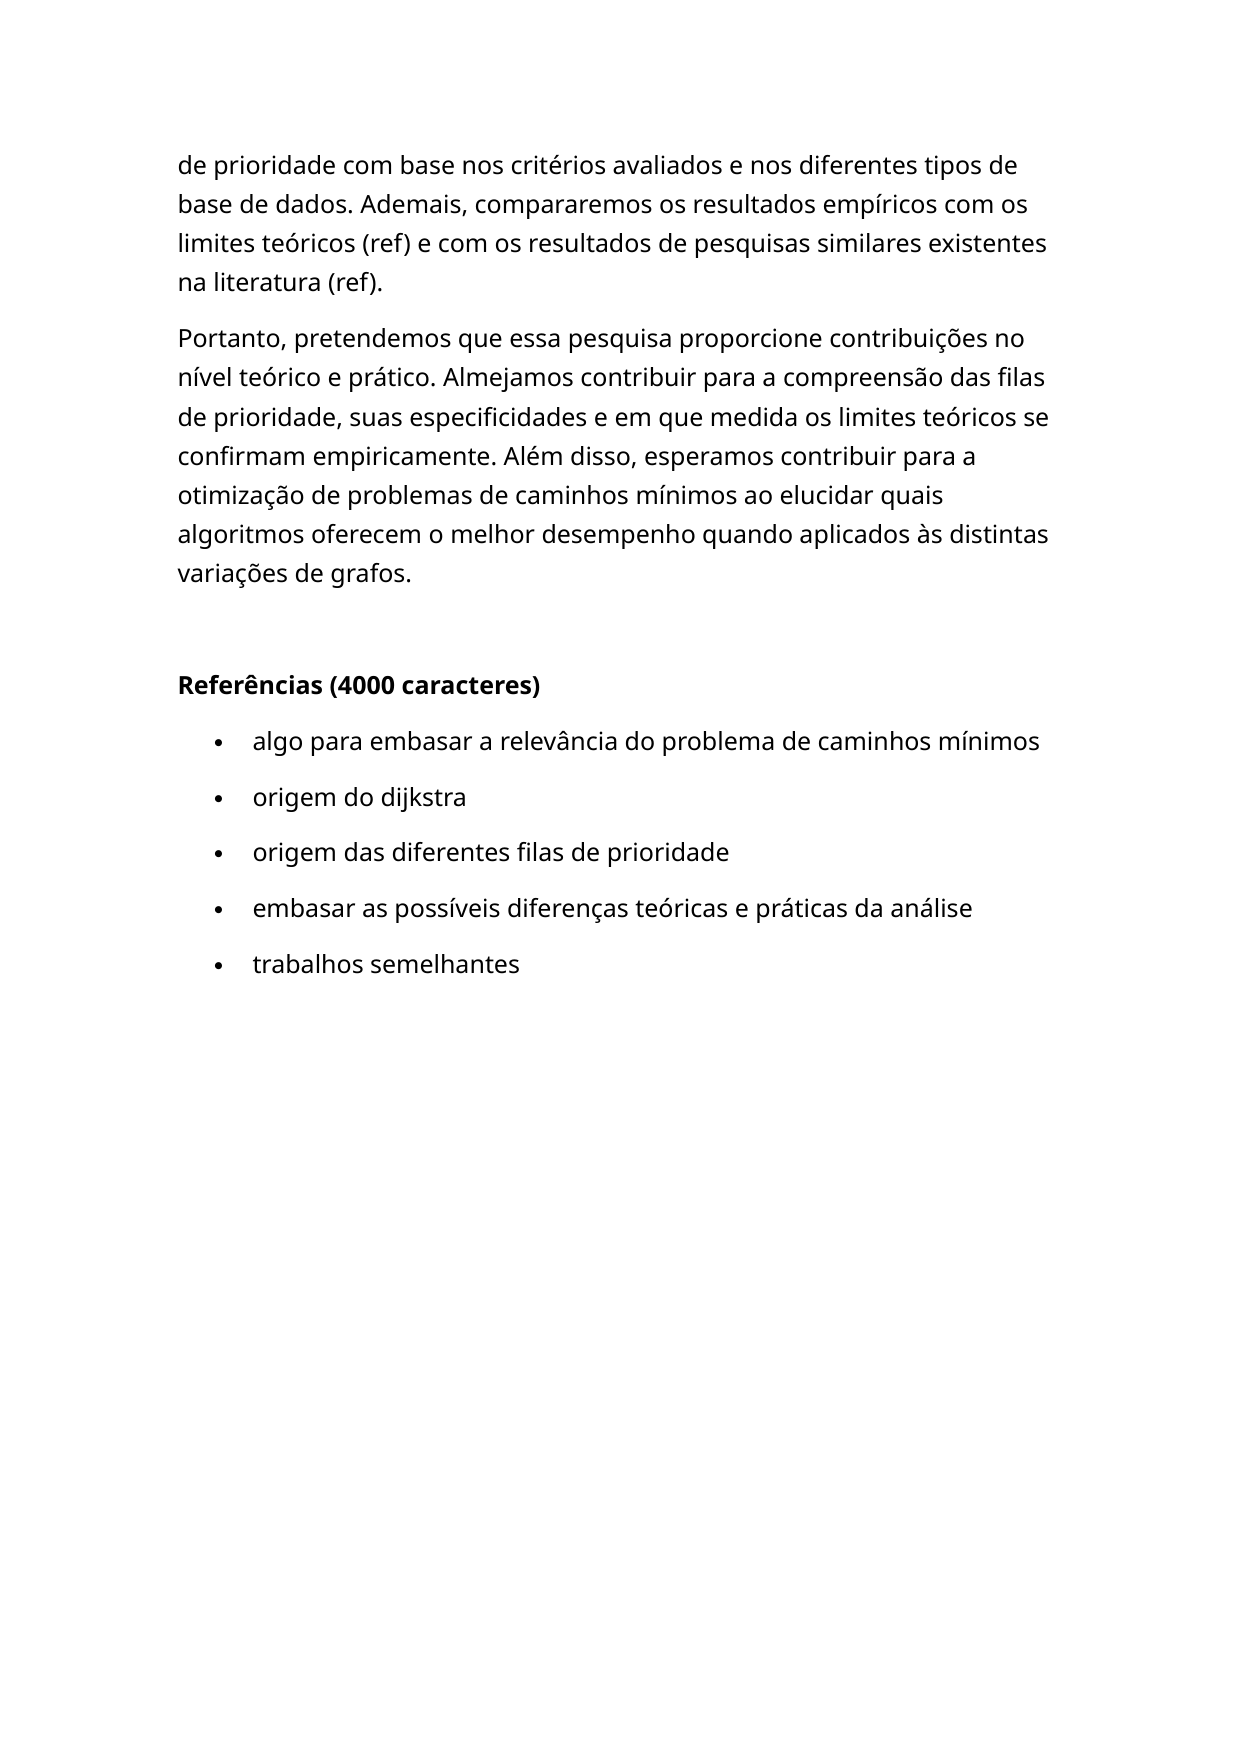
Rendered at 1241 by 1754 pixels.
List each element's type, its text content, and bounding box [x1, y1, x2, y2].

list algo para embasar a relevância do problema de caminhos mínimos [215, 723, 1063, 757]
list embasar as possíveis diferenças teóricas e práticas da análise [215, 891, 1063, 925]
text Referências (4000 caracteres) [177, 668, 1063, 702]
list origem do dijkstra [215, 779, 1063, 813]
list origem das diferentes filas de prioridade [215, 835, 1063, 869]
text Portanto, pretendemos que essa pesquisa proporcione contribuições no nível teórico e prático. Almejamos contribuir para a compreensão das filas de prioridade, suas especificidades e em que medida os limites teóricos se confirmam empiricamente. Além disso, esperamos contribuir para a otimização de problemas de caminhos mínimos ao elucidar quais algoritmos oferecem o melhor desempenho quando aplicados às distintas variações de grafos. [177, 321, 1063, 590]
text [177, 148, 1063, 299]
list trabalhos semelhantes [215, 947, 1063, 981]
